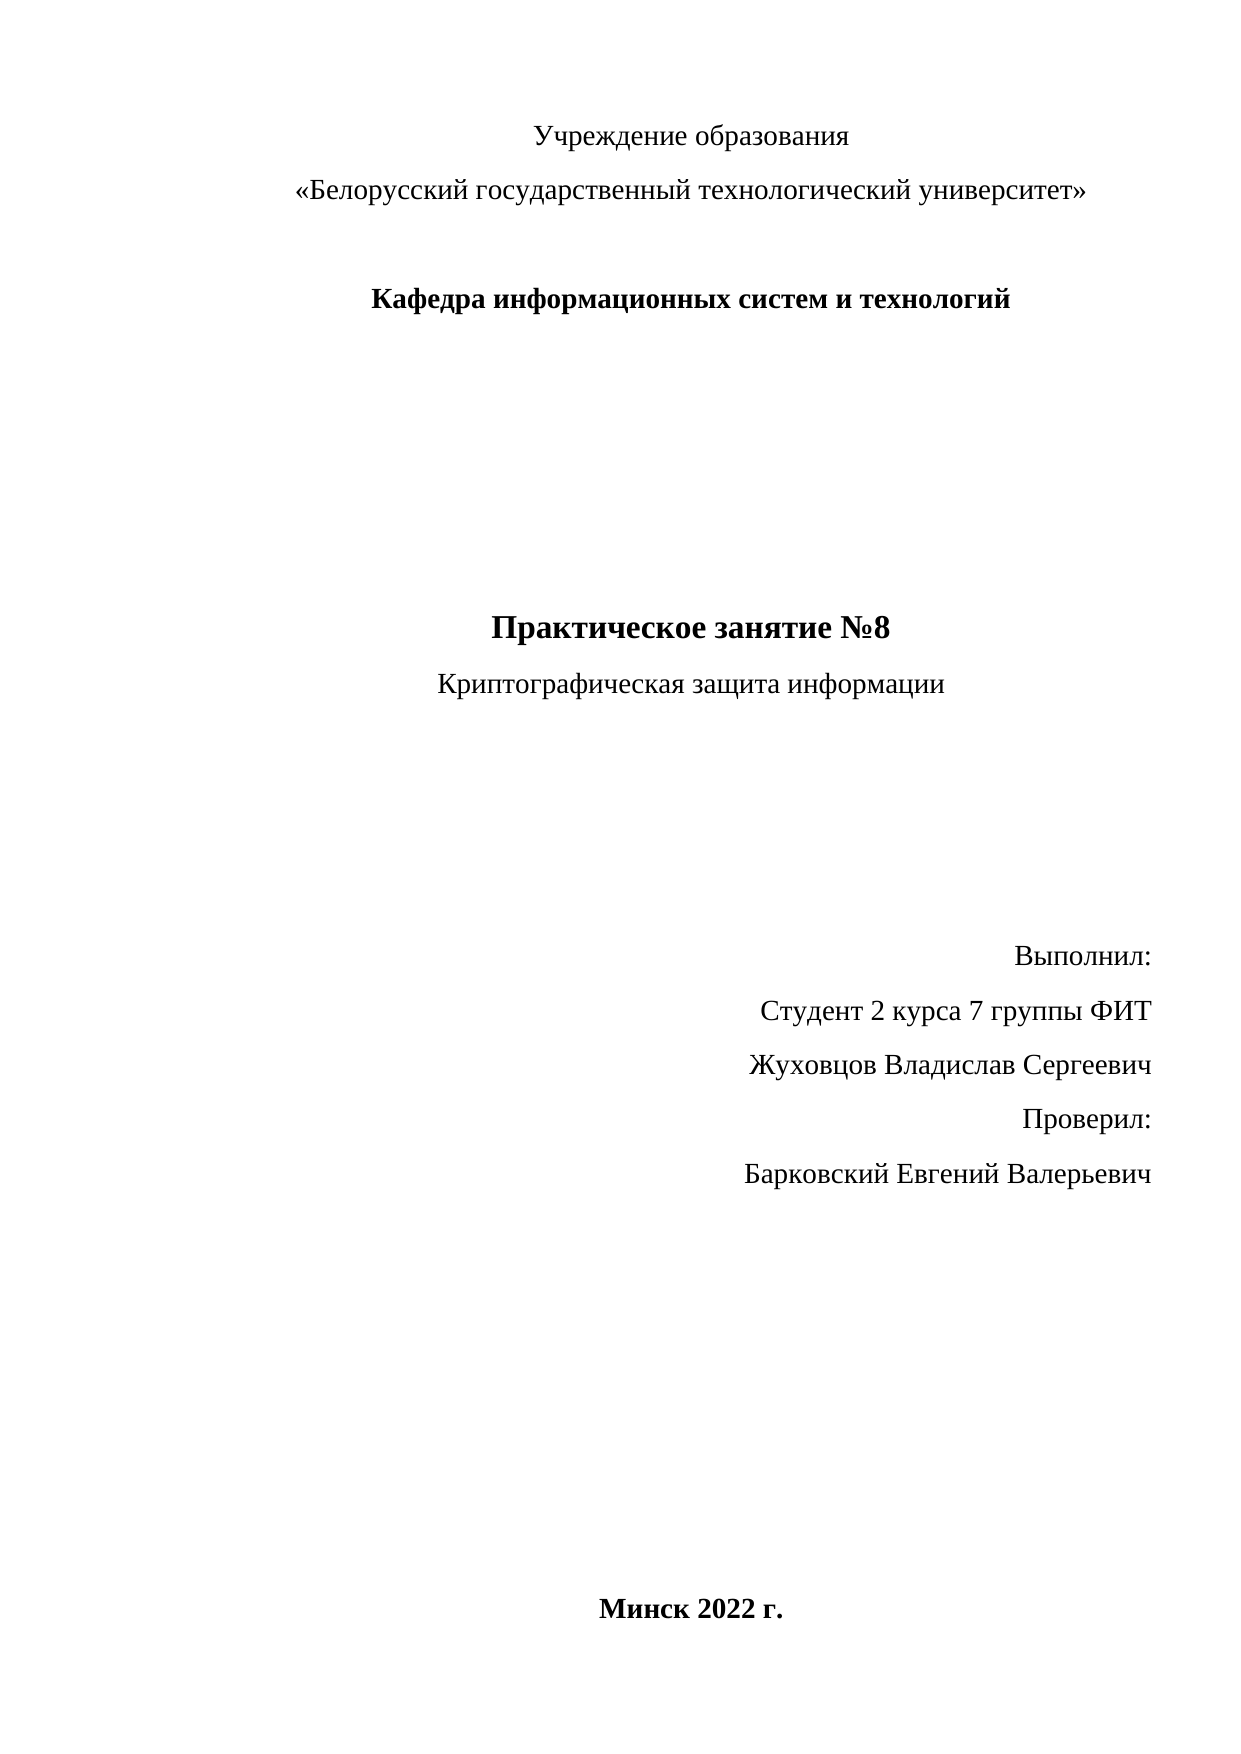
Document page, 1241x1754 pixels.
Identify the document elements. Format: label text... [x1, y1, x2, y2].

text Жуховцов Владислав Сергеевич [177, 1047, 1152, 1081]
text Минск 2022 г. [177, 1591, 1152, 1624]
text Кафедра информационных систем и технологий [177, 281, 1152, 315]
text Барковский Евгений Валерьевич [177, 1156, 1152, 1189]
text Криптографическая защита информации [177, 667, 1152, 700]
text Студент 2 курса 7 группы ФИТ [177, 993, 1152, 1026]
text Практическое занятие №8 [177, 607, 1152, 646]
text Выполнил: [177, 938, 1152, 972]
text Учреждение образования [177, 118, 1152, 152]
text Проверил: [177, 1102, 1152, 1135]
text «Белорусский государственный технологический университет» [177, 172, 1152, 206]
